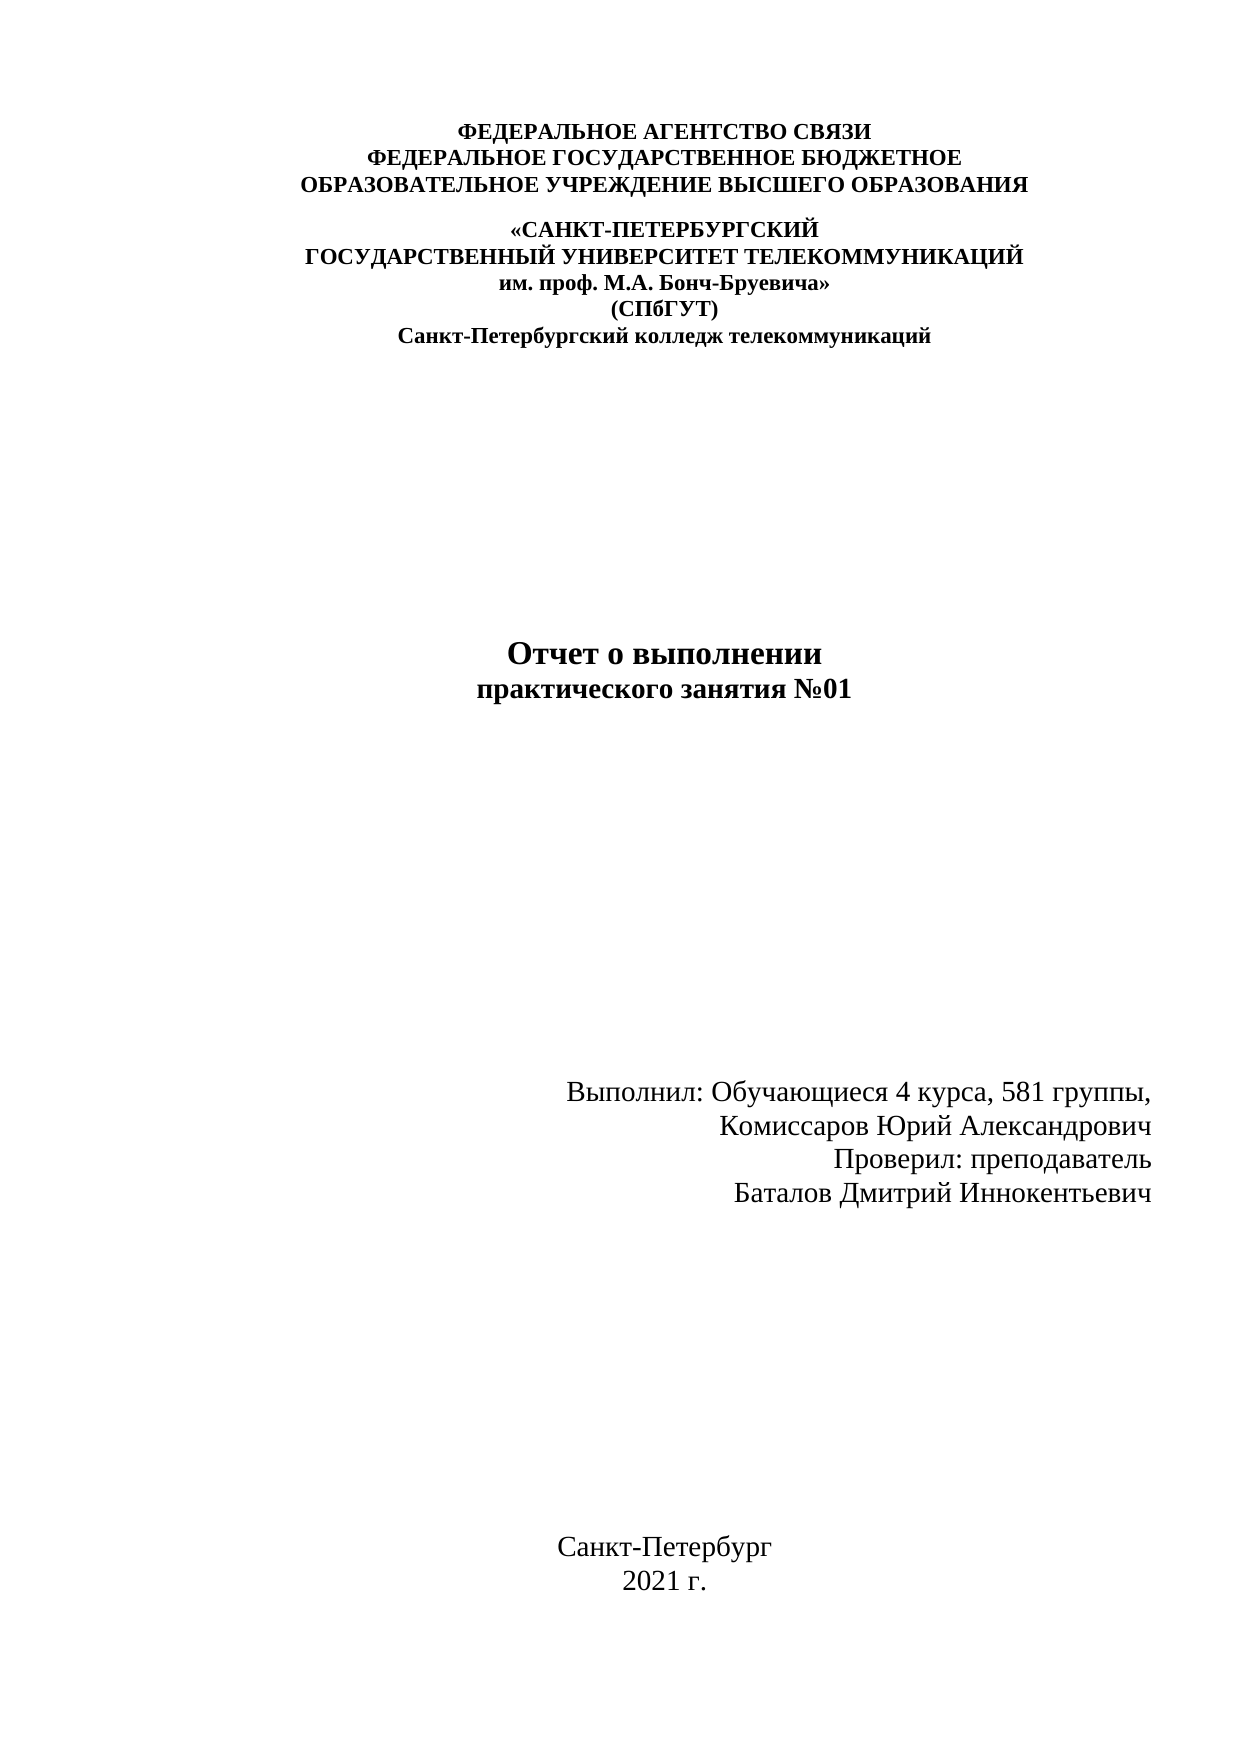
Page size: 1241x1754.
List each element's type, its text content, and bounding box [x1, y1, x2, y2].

text «САНКТ-ПЕТЕРБУРГСКИЙ [177, 216, 1152, 243]
text Санкт-Петербургский колледж телекоммуникаций [177, 322, 1152, 348]
text 2021 г. [177, 1563, 1152, 1596]
text Проверил: преподаватель Баталов Дмитрий Иннокентьевич [207, 1141, 1152, 1208]
text ФЕДЕРАЛЬНОЕ АГЕНТСТВО СВЯЗИ [177, 118, 1152, 144]
text им. проф. М.А. Бонч-Бруевича» [177, 269, 1152, 295]
text Отчет о выполнении практического занятия №01 [177, 633, 1152, 705]
text ОБРАЗОВАТЕЛЬНОЕ УЧРЕЖДЕНИЕ ВЫСШЕГО ОБРАЗОВАНИЯ [177, 171, 1152, 197]
text Выполнил: Обучающиеся 4 курса, 581 группы, [207, 1074, 1152, 1108]
text ФЕДЕРАЛЬНОЕ ГОСУДАРСТВЕННОЕ БЮДЖЕТНОЕ [177, 144, 1152, 171]
text Санкт-Петербург [177, 1529, 1152, 1563]
text ГОСУДАРСТВЕННЫЙ УНИВЕРСИТЕТ ТЕЛЕКОММУНИКАЦИЙ [177, 243, 1152, 269]
text Комиссаров Юрий Александрович [207, 1108, 1152, 1141]
text (СПбГУТ) [177, 295, 1152, 322]
